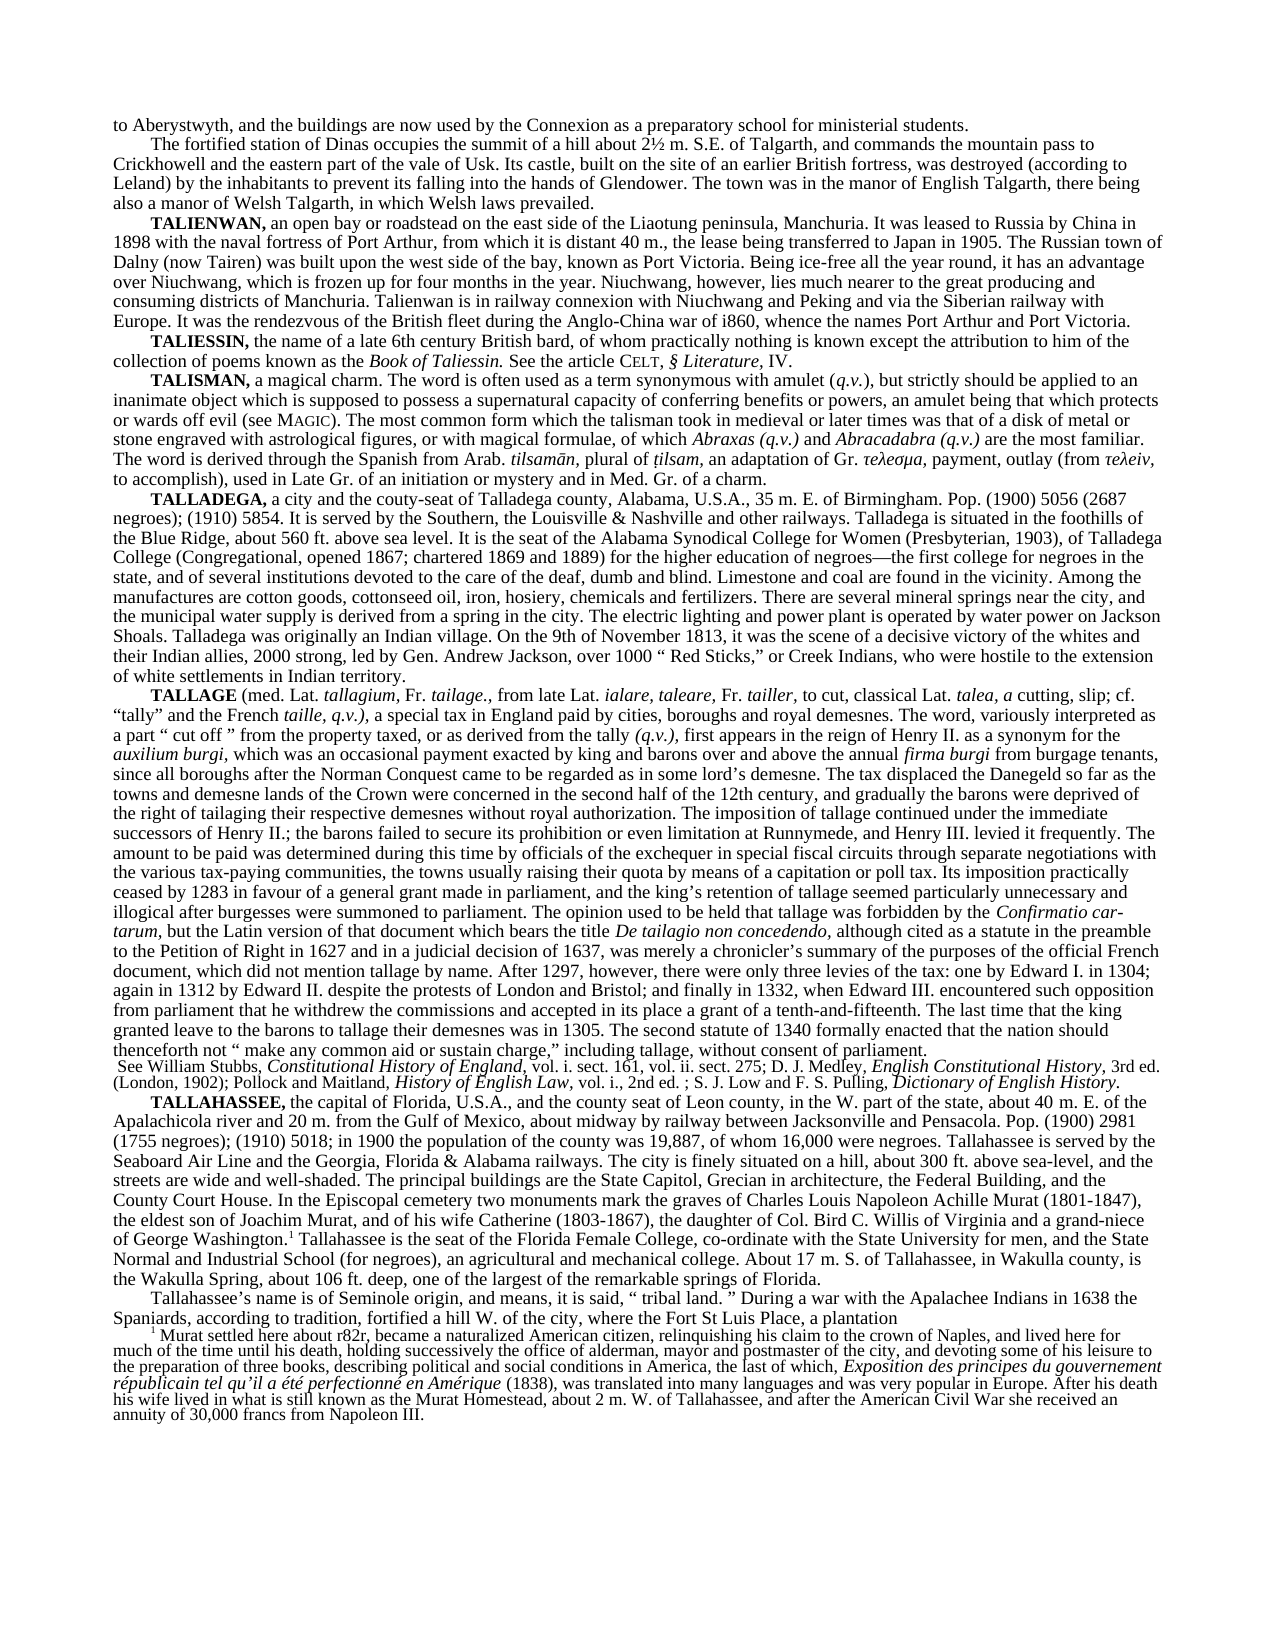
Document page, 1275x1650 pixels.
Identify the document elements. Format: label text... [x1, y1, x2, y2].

text TALLAGE (med. Lat. tallagium, Fr. tailage., from late Lat. ialare, taleare, Fr. tailler, to cut, classical Lat. talea, a cutting, slip; cf. “tally” and the French taille, q.v.), a special tax in England paid by cities, boroughs and royal demesnes. The word, variously interpreted as a part “ cut off ” from the property taxed, or as derived from the tally (q.v.), first appears in the reign of Henry II. as a synonym for the auxilium burgi, which was an occasional payment exacted by king and barons over and above the annual firma burgi from burgage tenants, since all boroughs after the Norman Conquest came to be regarded as in some lord’s demesne. The tax displaced the Danegeld so far as the towns and demesne lands of the Crown were concerned in the second half of the 12th century, and gradually the barons were deprived of the right of tailaging their respective demesnes without royal authorization. The imposition of tallage continued under the immediate successors of Henry II.; the barons failed to secure its prohibition or even limitation at Runnymede, and Henry III. levied it frequently. The amount to be paid was determined during this time by officials of the exchequer in special fiscal circuits through separate negotiations with the various tax-paying communities, the towns usually raising their quota by means of a capitation or poll tax. Its imposition practically ceased by 1283 in favour of a general grant made in parliament, and the king’s retention of tallage seemed particularly unnecessary and illogical after burgesses were summoned to parliament. The opinion used to be held that tallage was forbidden by the Confirmatio cartarum, but the Latin version of that document which bears the title De tailagio non concedendo, although cited as a statute in the preamble to the Petition of Right in 1627 and in a judicial decision of 1637, was merely a chronicler’s summary of the purposes of the official French document, which did not mention tallage by name. After 1297, however, there were only three levies of the tax: one by Edward I. in 1304; again in 1312 by Edward II. despite the protests of London and Bristol; and finally in 1332, when Edward III. encountered such opposition from parliament that he withdrew the commissions and accepted in its place a grant of a tenth-and-fifteenth. The last time that the king granted leave to the barons to tallage their demesnes was in 1305. The second statute of 1340 formally enacted that the nation should thenceforth not “ make any common aid or sustain charge,” including tallage, without consent of parliament. [113, 686, 1164, 1060]
text TALISMAN, a magical charm. The word is often used as a term synonymous with amulet (q.v.), but strictly should be applied to an inanimate object which is supposed to possess a supernatural capacity of conferring benefits or powers, an amulet being that which protects or wards off evil (see Magic). The most common form which the talisman took in medieval or later times was that of a disk of metal or stone engraved with astrological figures, or with magical formulae, of which Abraxas (q.v.) and Abracadabra (q.v.) are the most familiar. The word is derived through the Spanish from Arab. tilsamān, plural of ṭilsam, an adaptation of Gr. τeλeσμa, payment, outlay (from τeλeiv, to accomplish), used in Late Gr. of an initiation or mystery and in Med. Gr. of a charm. [113, 371, 1164, 489]
text TALLADEGA, a city and the couty-seat of Talladega county, Alabama, U.S.A., 35 m. E. of Birmingham. Pop. (1900) 5056 (2687 negroes); (1910) 5854. It is served by the Southern, the Louisville & Nashville and other railways. Talladega is situated in the foothills of the Blue Ridge, about 560 ft. above sea level. It is the seat of the Alabama Synodical College for Women (Presbyterian, 1903), of Talladega College (Congregational, opened 1867; chartered 1869 and 1889) for the higher education of negroes—the first college for negroes in the state, and of several institutions devoted to the care of the deaf, dumb and blind. Limestone and coal are found in the vicinity. Among the manufactures are cotton goods, cottonseed oil, iron, hosiery, chemicals and fertilizers. There are several mineral springs near the city, and the municipal water supply is derived from a spring in the city. The electric lighting and power plant is operated by water power on Jackson Shoals. Talladega was originally an Indian village. On the 9th of November 1813, it was the scene of a decisive victory of the whites and their Indian allies, 2000 strong, led by Gen. Andrew Jackson, over 1000 “ Red Sticks,” or Creek Indians, who were hostile to the extension of white settlements in Indian territory. [113, 489, 1164, 686]
text See William Stubbs, Constitutional History of England, vol. i. sect. 161, vol. ii. sect. 275; D. J. Medley, English Constitutional History, 3rd ed. (London, 1902); Pollock and Maitland, History of English Law, vol. i., 2nd ed. ; S. J. Low and F. S. Pulling, Dictionary of English History. [113, 1060, 1164, 1092]
text TALLAHASSEE, the capital of Florida, U.S.A., and the county seat of Leon county, in the W. part of the state, about 40 m. E. of the Apalachicola river and 20 m. from the Gulf of Mexico, about midway by railway between Jacksonville and Pensacola. Pop. (1900) 2981 (1755 negroes); (1910) 5018; in 1900 the population of the county was 19,887, of whom 16,000 were negroes. Tallahassee is served by the Seaboard Air Line and the Georgia, Florida & Alabama railways. The city is finely situated on a hill, about 300 ft. above sea-level, and the streets are wide and well-shaded. The principal buildings are the State Capitol, Grecian in architecture, the Federal Building, and the County Court House. In the Episcopal cemetery two monuments mark the graves of Charles Louis Napoleon Achille Murat (1801-1847), the eldest son of Joachim Murat, and of his wife Catherine (1803-1867), the daughter of Col. Bird C. Willis of Virginia and a grand-niece of George Washington.1 Tallahassee is the seat of the Florida Female College, co-ordinate with the State University for men, and the State Normal and Industrial School (for negroes), an agricultural and mechanical college. About 17 m. S. of Tallahassee, in Wakulla county, is the Wakulla Spring, about 106 ft. deep, one of the largest of the remarkable springs of Florida. [113, 1092, 1164, 1289]
text Tallahassee’s name is of Seminole origin, and means, it is said, “ tribal land. ” During a war with the Apalachee Indians in 1638 the Spaniards, according to tradition, fortified a hill W. of the city, where the Fort St Luis Place, a plantation [113, 1289, 1164, 1328]
text TALIENWAN, an open bay or roadstead on the east side of the Liaotung peninsula, Manchuria. It was leased to Russia by China in 1898 with the naval fortress of Port Arthur, from which it is distant 40 m., the lease being transferred to Japan in 1905. The Russian town of Dalny (now Tairen) was built upon the west side of the bay, known as Port Victoria. Being ice-free all the year round, it has an advantage over Niuchwang, which is frozen up for four months in the year. Niuchwang, however, lies much nearer to the great producing and consuming districts of Manchuria. Talienwan is in railway connexion with Niuchwang and Peking and via the Siberian railway with Europe. It was the rendezvous of the British fleet during the Anglo-China war of i860, whence the names Port Arthur and Port Victoria. [113, 213, 1164, 332]
text to Aberystwyth, and the buildings are now used by the Connexion as a preparatory school for ministerial students. [113, 115, 1164, 135]
text The fortified station of Dinas occupies the summit of a hill about 2½ m. S.E. of Talgarth, and commands the mountain pass to Crickhowell and the eastern part of the vale of Usk. Its castle, built on the site of an earlier British fortress, was destroyed (according to Leland) by the inhabitants to prevent its falling into the hands of Glendower. The town was in the manor of English Talgarth, there being also a manor of Welsh Talgarth, in which Welsh laws prevailed. [113, 135, 1164, 213]
text TALIESSIN, the name of a late 6th century British bard, of whom practically nothing is known except the attribution to him of the collection of poems known as the Book of Taliessin. See the article Celt, § Literature, IV. [113, 332, 1164, 371]
text 1 Murat settled here about r82r, became a naturalized American citizen, relinquishing his claim to the crown of Naples, and lived here for much of the time until his death, holding successively the office of alderman, mayor and postmaster of the city, and devoting some of his leisure to the preparation of three books, describing political and social conditions in America, the last of which, Exposition des principes du gouvernement républicain tel qu’il a été perfectionné en Amérique (1838), was translated into many languages and was very popular in Europe. After his death his wife lived in what is still known as the Murat Homestead, about 2 m. W. of Tallahassee, and after the American Civil War she received an annuity of 30,000 francs from Napoleon III. [113, 1328, 1164, 1424]
